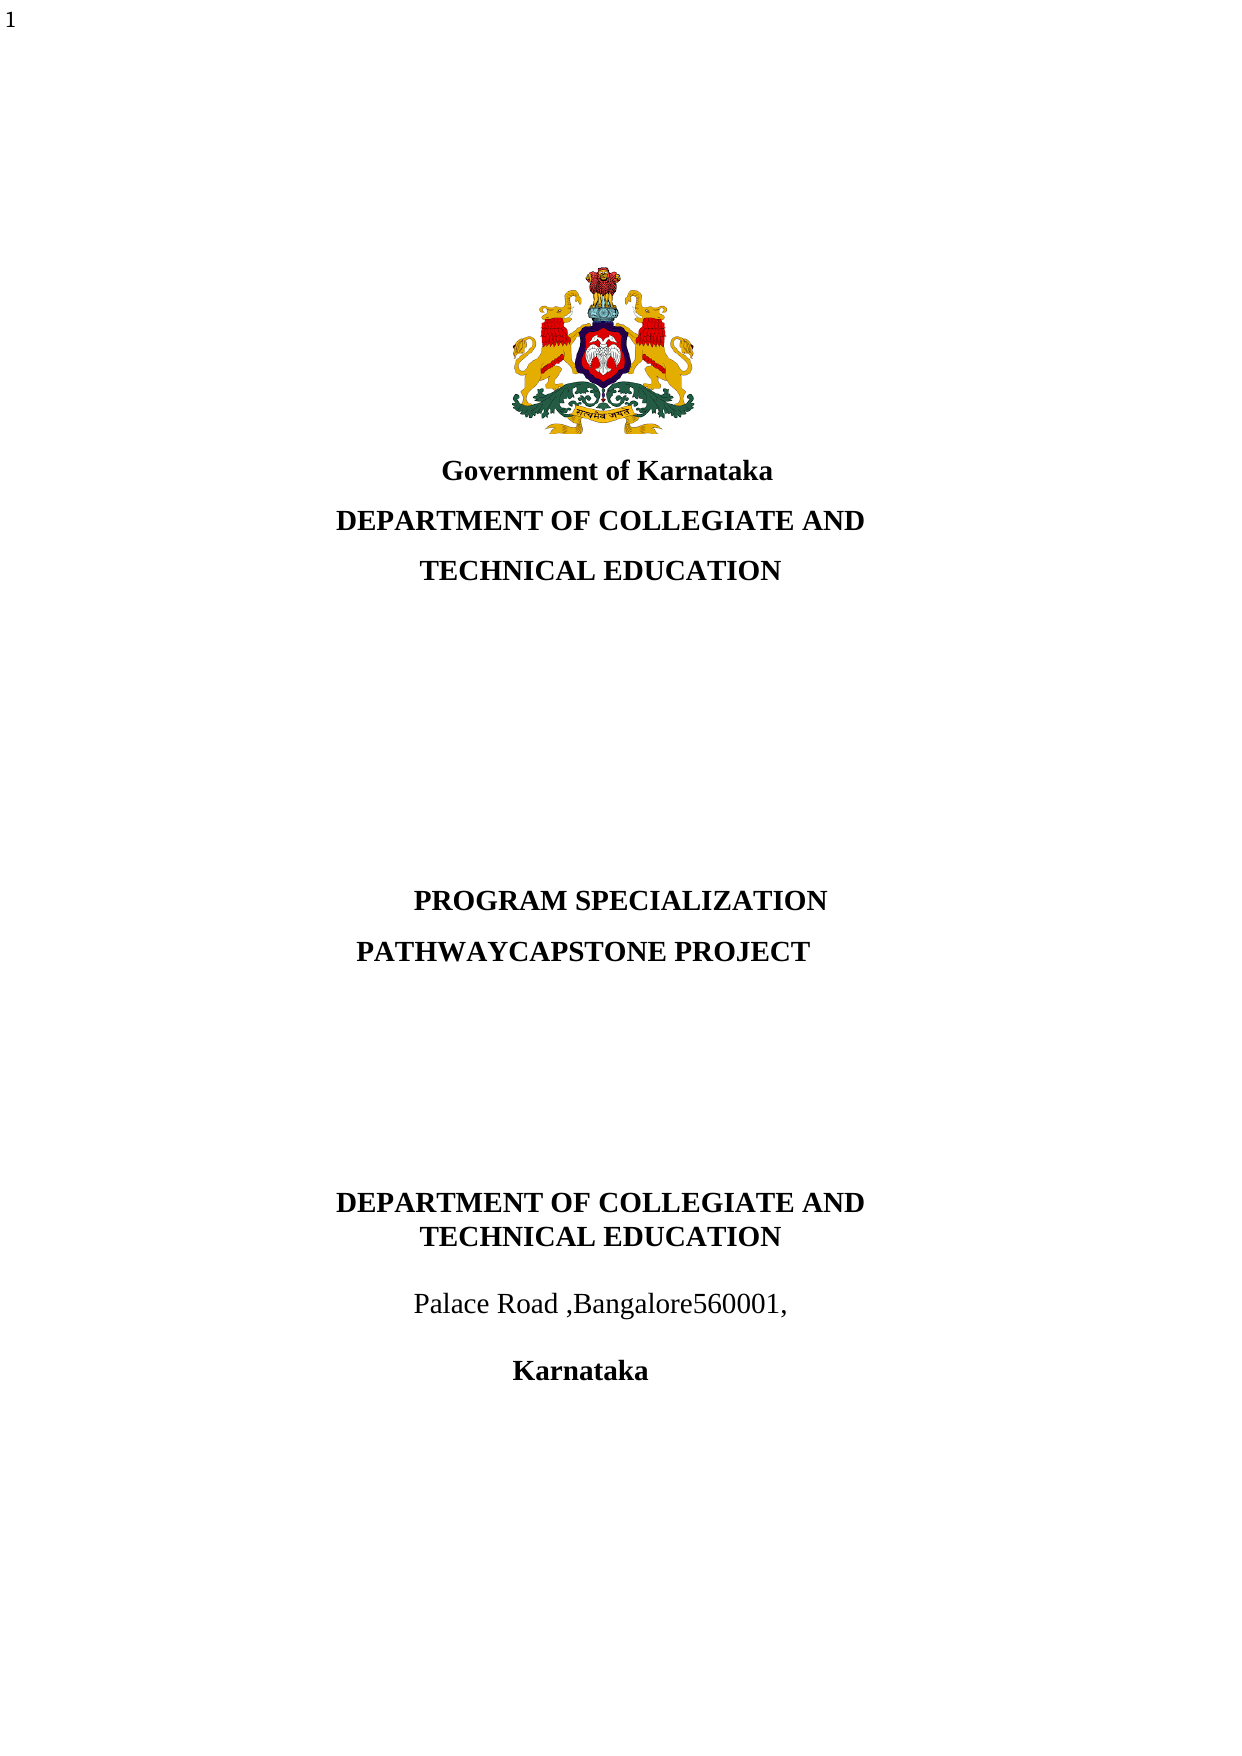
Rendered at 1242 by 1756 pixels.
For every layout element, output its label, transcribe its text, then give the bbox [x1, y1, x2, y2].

subtitle Karnataka [437, 1353, 867, 1386]
text Palace Road ,Bangalore560001, [247, 1286, 954, 1319]
text Government of Karnataka [247, 453, 967, 486]
picture [512, 267, 695, 434]
text DEPARTMENT OF COLLEGIATE AND TECHNICAL EDUCATION [247, 503, 954, 587]
text PROGRAM SPECIALIZATION PATHWAYCAPSTONE PROJECT [212, 883, 954, 967]
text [247, 1185, 954, 1252]
